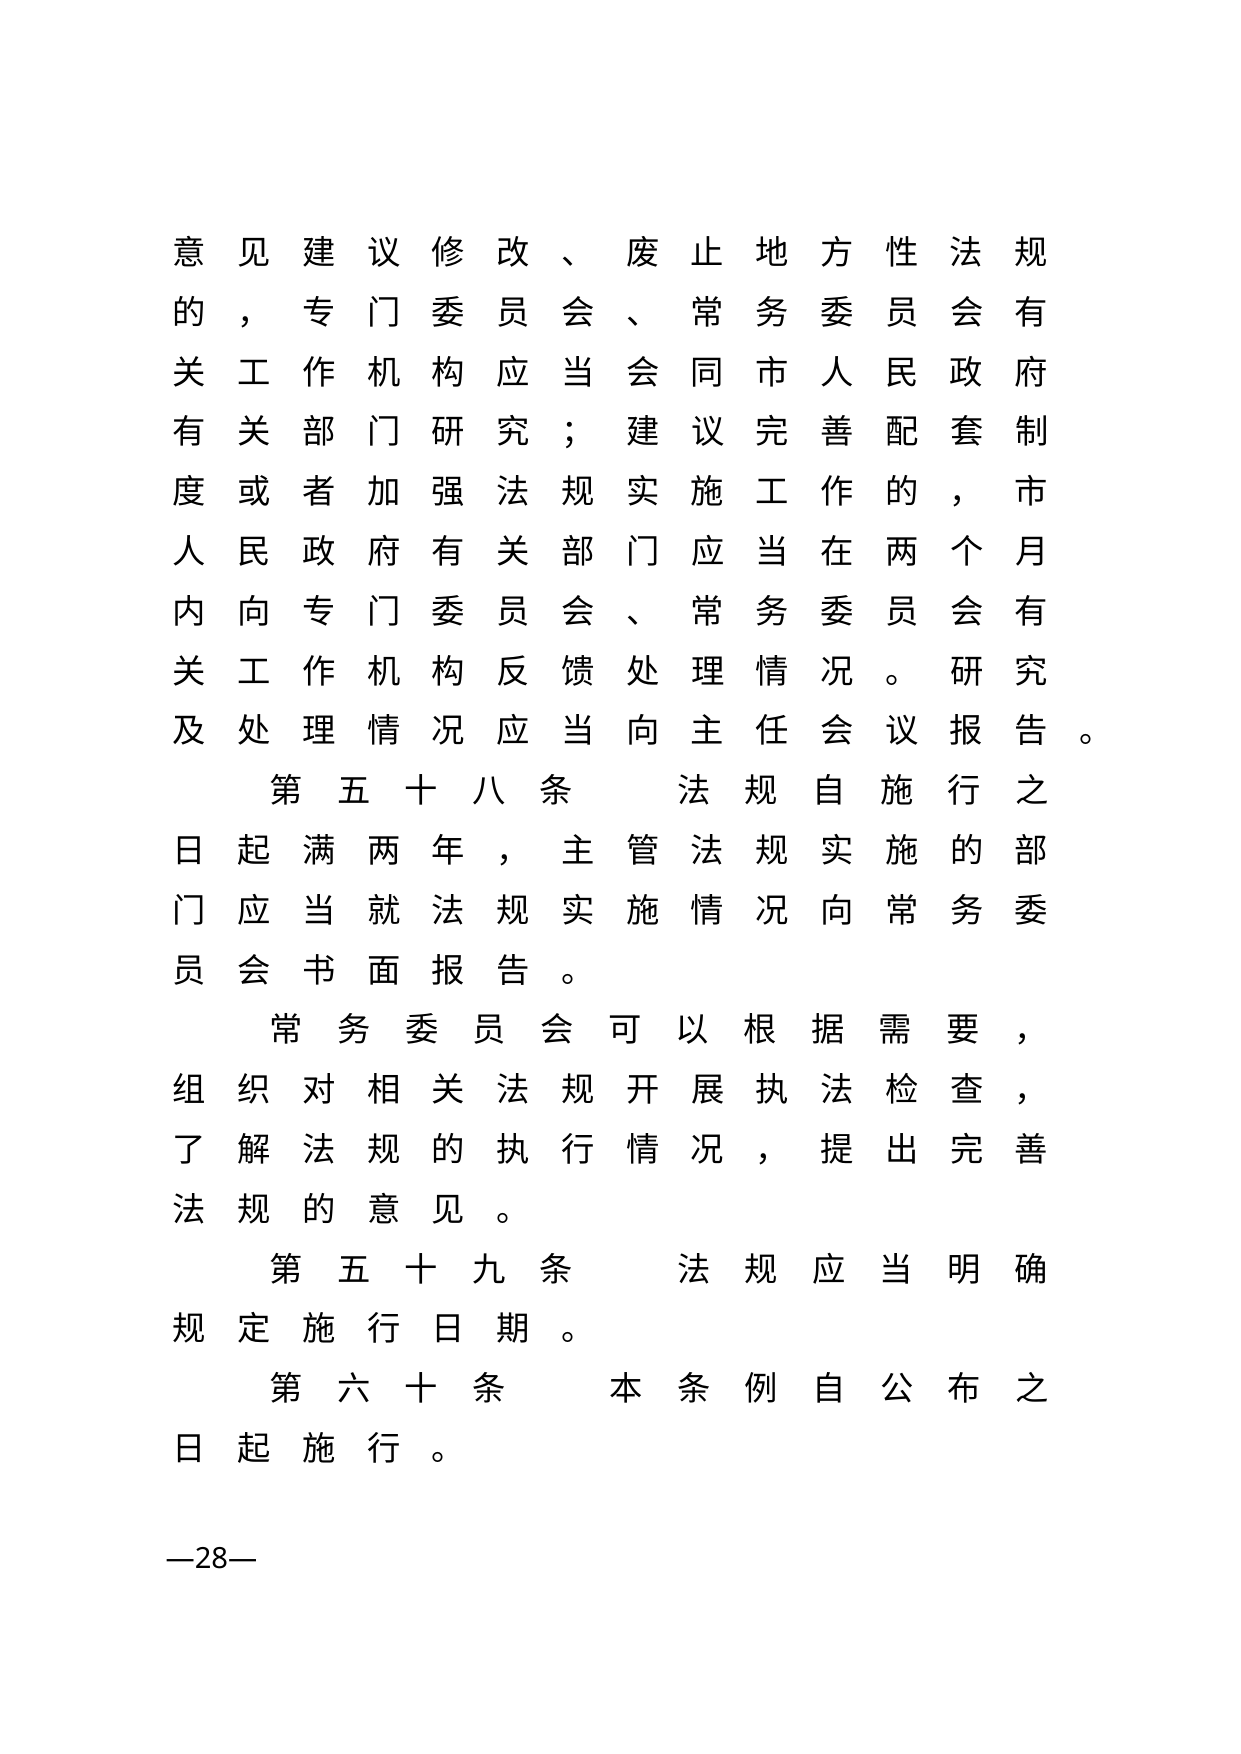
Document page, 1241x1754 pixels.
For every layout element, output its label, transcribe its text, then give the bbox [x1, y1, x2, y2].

text 第六十条 本条例自公布之日起施行。 [172, 1356, 1079, 1476]
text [172, 220, 1079, 758]
text 常务委员会可以根据需要，组织对相关法规开展执法检查，了解法规的执行情况，提出完善法规的意见。 [172, 997, 1079, 1237]
text 第五十九条 法规应当明确规定施行日期。 [172, 1237, 1079, 1356]
text 第五十八条 法规自施行之日起满两年，主管法规实施的部门应当就法规实施情况向常务委员会书面报告。 [172, 758, 1079, 997]
